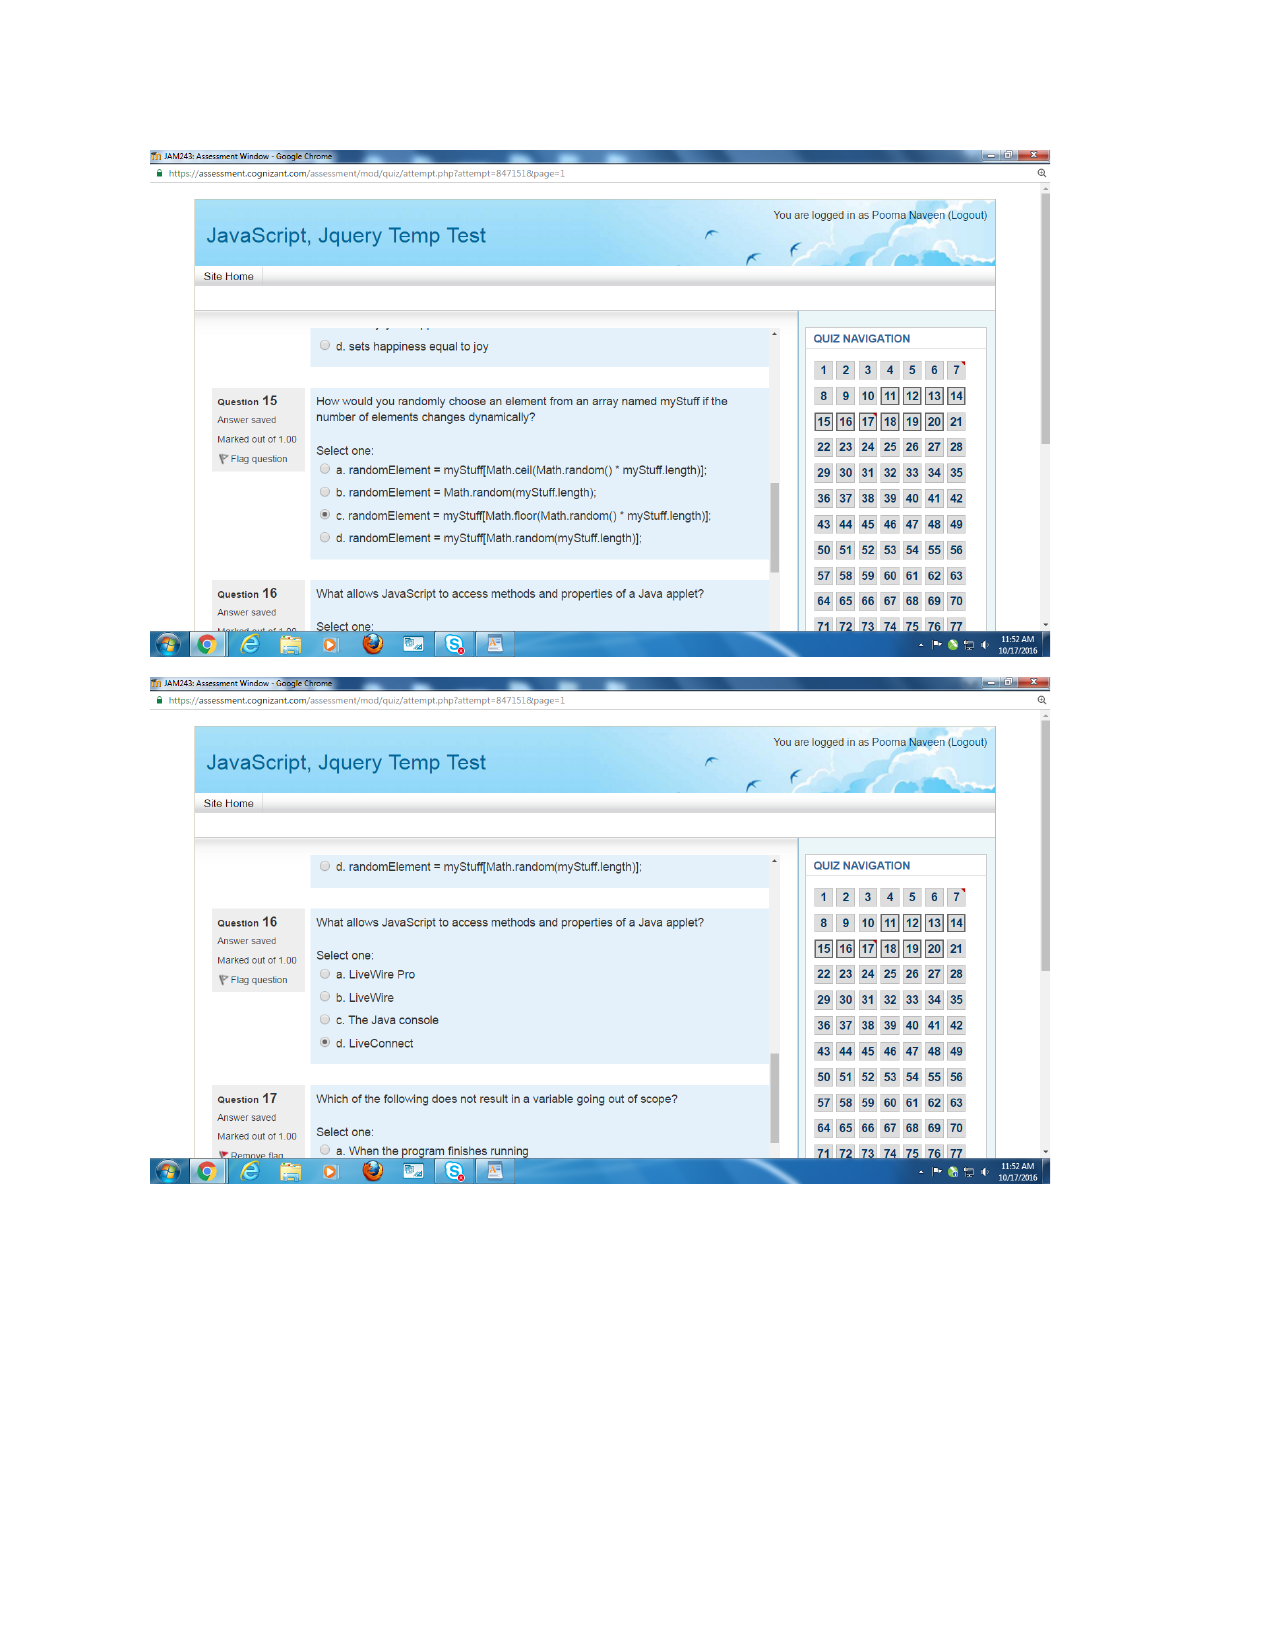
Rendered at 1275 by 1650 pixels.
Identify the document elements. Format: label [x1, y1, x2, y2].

picture [150, 677, 1050, 1184]
picture [150, 150, 1050, 657]
